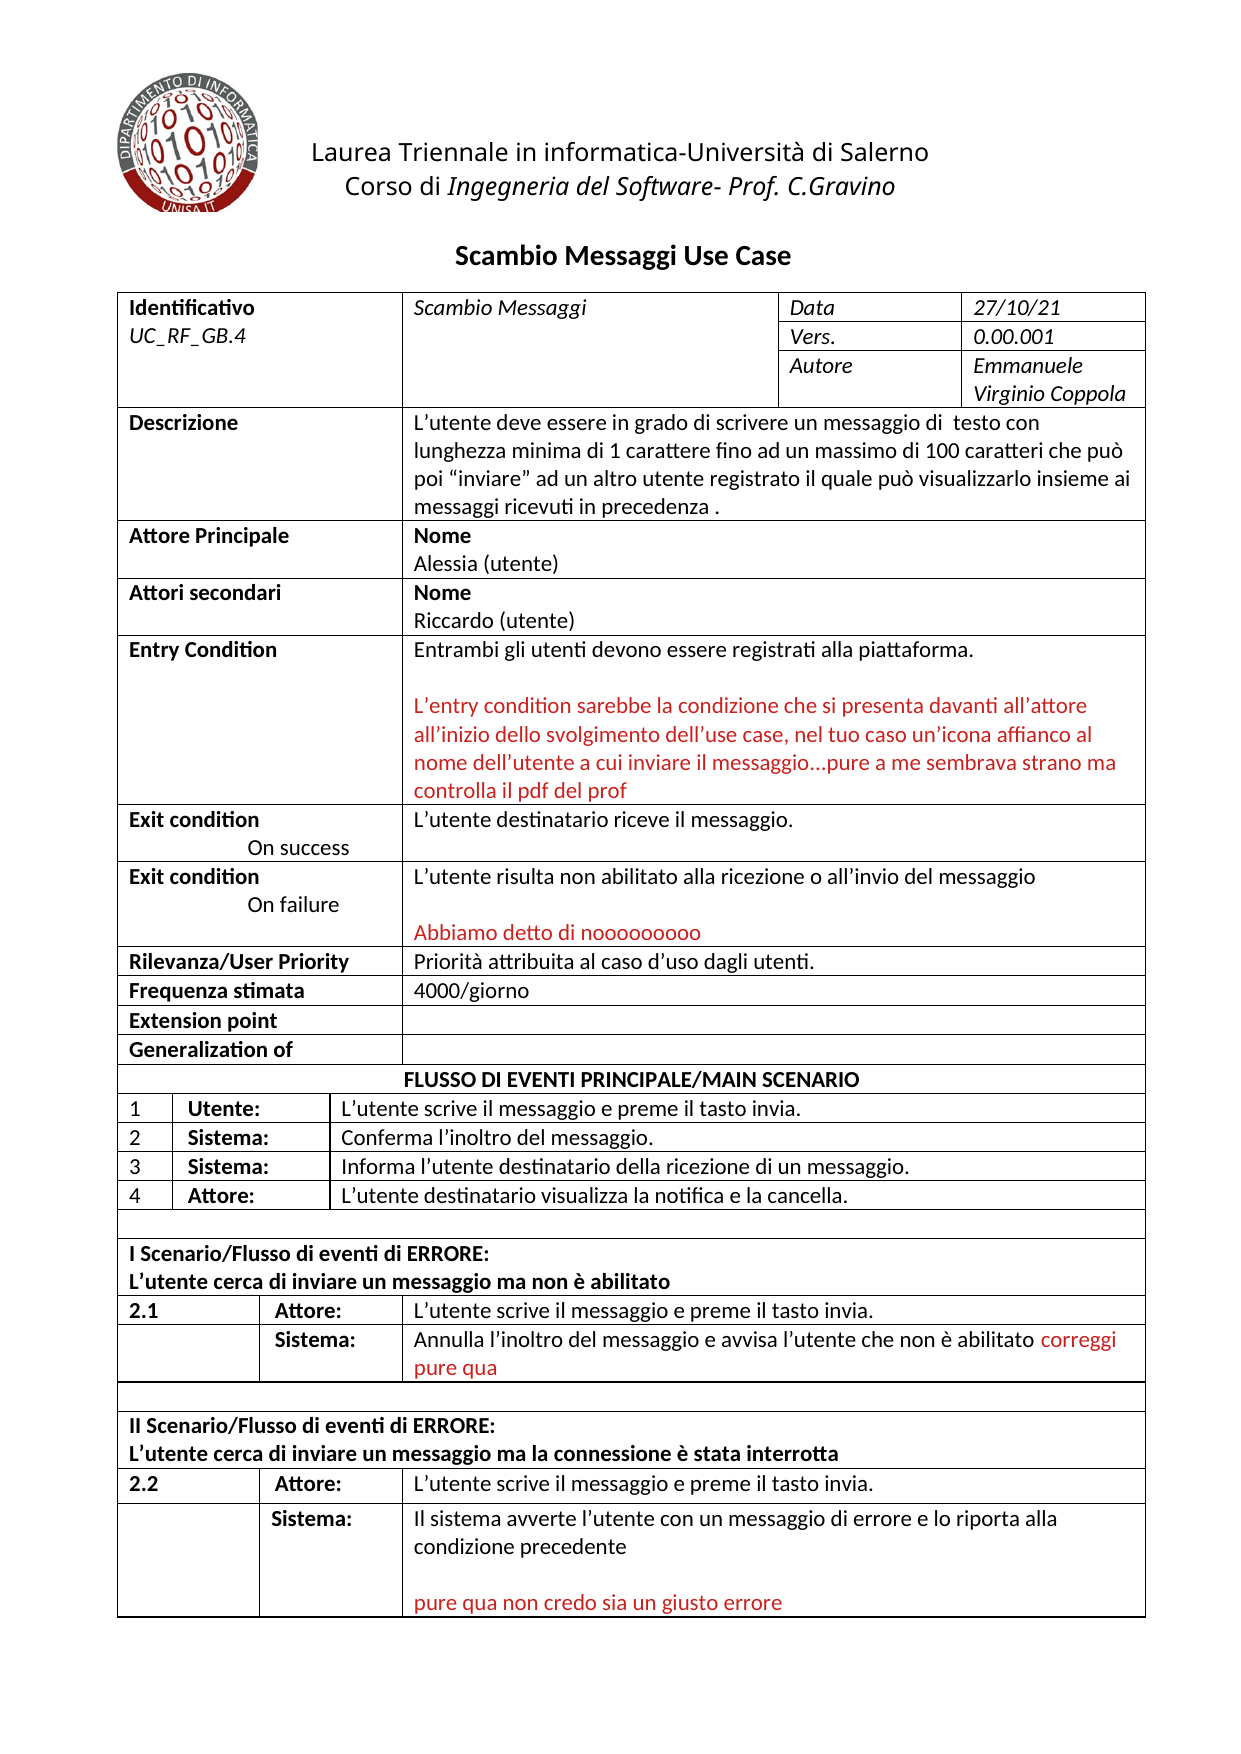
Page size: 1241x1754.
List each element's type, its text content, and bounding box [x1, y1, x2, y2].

table_cell Vers. [779, 322, 961, 350]
table_cell Descrizione [118, 408, 402, 520]
table_cell Nome Riccardo (utente) [403, 579, 1145, 634]
picture [117, 73, 258, 211]
table_cell [403, 1035, 1145, 1064]
table_cell Attore Principale [118, 521, 402, 577]
table_cell 4000/giorno [403, 976, 1145, 1005]
table_cell Sistema: [173, 1152, 329, 1180]
table_cell [118, 1504, 259, 1616]
table_cell L’utente scrive il messaggio e preme il tasto invia. [403, 1469, 1145, 1503]
table_cell Priorità attribuita al caso d’uso dagli utenti. [403, 947, 1145, 975]
table_cell Attore: [260, 1296, 402, 1324]
table_cell Nome Alessia (utente) [403, 521, 1145, 577]
table_cell Flusso di Eventi Principale/Main Scenario [118, 1065, 1145, 1093]
table_cell Conferma l’inoltro del messaggio. [331, 1123, 1145, 1151]
table_cell Il sistema avverte l’utente con un messaggio di errore e lo riporta alla condizione precedente pure qua non credo sia un giusto errore [403, 1504, 1145, 1616]
table_cell 4 [118, 1181, 172, 1209]
table_cell [403, 1006, 1145, 1034]
table_cell I Scenario/Flusso di eventi di ERRORE: L’utente cerca di inviare un messaggio ma non è abilitato [118, 1239, 1145, 1295]
table_cell Sistema: [173, 1123, 329, 1151]
table_header Scambio Messaggi [403, 293, 778, 407]
table_cell L’utente risulta non abilitato alla ricezione o all’invio del messaggio Abbiamo detto di nooooooooo [403, 862, 1145, 946]
table_header Data [779, 293, 961, 321]
table_cell Generalization of [118, 1035, 402, 1064]
table_header 27/10/21 [962, 293, 1145, 321]
text Scambio Messaggi Use Case [118, 237, 1122, 273]
table_cell II Scenario/Flusso di eventi di ERRORE: L’utente cerca di inviare un messaggio ma la connessione è stata interrotta [118, 1412, 1145, 1468]
table_cell Attore: [260, 1469, 402, 1503]
table_cell L’utente destinatario riceve il messaggio. [403, 805, 1145, 861]
table_cell Informa l’utente destinatario della ricezione di un messaggio. [331, 1152, 1145, 1180]
table_cell L’utente deve essere in grado di scrivere un messaggio di testo con lunghezza minima di 1 carattere fino ad un massimo di 100 caratteri che può poi “inviare” ad un altro utente registrato il quale può visualizzarlo insieme ai messaggi ricevuti in precedenza . [403, 408, 1145, 520]
table_cell 0.00.001 [962, 322, 1145, 350]
table_cell 2.1 [118, 1296, 259, 1324]
table_cell Emmanuele Virginio Coppola [962, 351, 1145, 407]
table_cell Annulla l’inoltro del messaggio e avvisa l’utente che non è abilitato correggi pure qua [403, 1325, 1145, 1381]
table_cell 1 [118, 1094, 172, 1122]
table_cell Frequenza stimata [118, 976, 402, 1005]
table_cell L’utente scrive il messaggio e preme il tasto invia. [403, 1296, 1145, 1324]
table_cell L’utente destinatario visualizza la notifica e la cancella. [331, 1181, 1145, 1209]
table_cell Sistema: [260, 1325, 402, 1381]
table_cell [118, 1210, 1145, 1238]
table_cell Utente: [173, 1094, 329, 1122]
table_header Identificativo UC_RF_GB.4 [118, 293, 402, 407]
table_cell [118, 1325, 259, 1381]
table_cell Rilevanza/User Priority [118, 947, 402, 975]
table_cell Entry Condition [118, 636, 402, 804]
table_cell L’utente scrive il messaggio e preme il tasto invia. [331, 1094, 1145, 1122]
table_cell Autore [779, 351, 961, 407]
table_cell Exit condition On failure [118, 862, 402, 946]
table_cell 2 [118, 1123, 172, 1151]
table_cell Attore: [173, 1181, 329, 1209]
table_cell Attori secondari [118, 579, 402, 634]
table_cell Extension point [118, 1006, 402, 1034]
table_cell Sistema: [260, 1504, 402, 1616]
table_cell 3 [118, 1152, 172, 1180]
table_cell Exit condition On success [118, 805, 402, 861]
table_cell 2.2 [118, 1469, 259, 1503]
table_cell Entrambi gli utenti devono essere registrati alla piattaforma. L’entry condition sarebbe la condizione che si presenta davanti all’attore all’inizio dello svolgimento dell’use case, nel tuo caso un’icona affianco al nome dell’utente a cui inviare il messaggio...pure a me sembrava strano ma controlla il pdf del prof [403, 636, 1145, 804]
table_cell [118, 1383, 1145, 1411]
